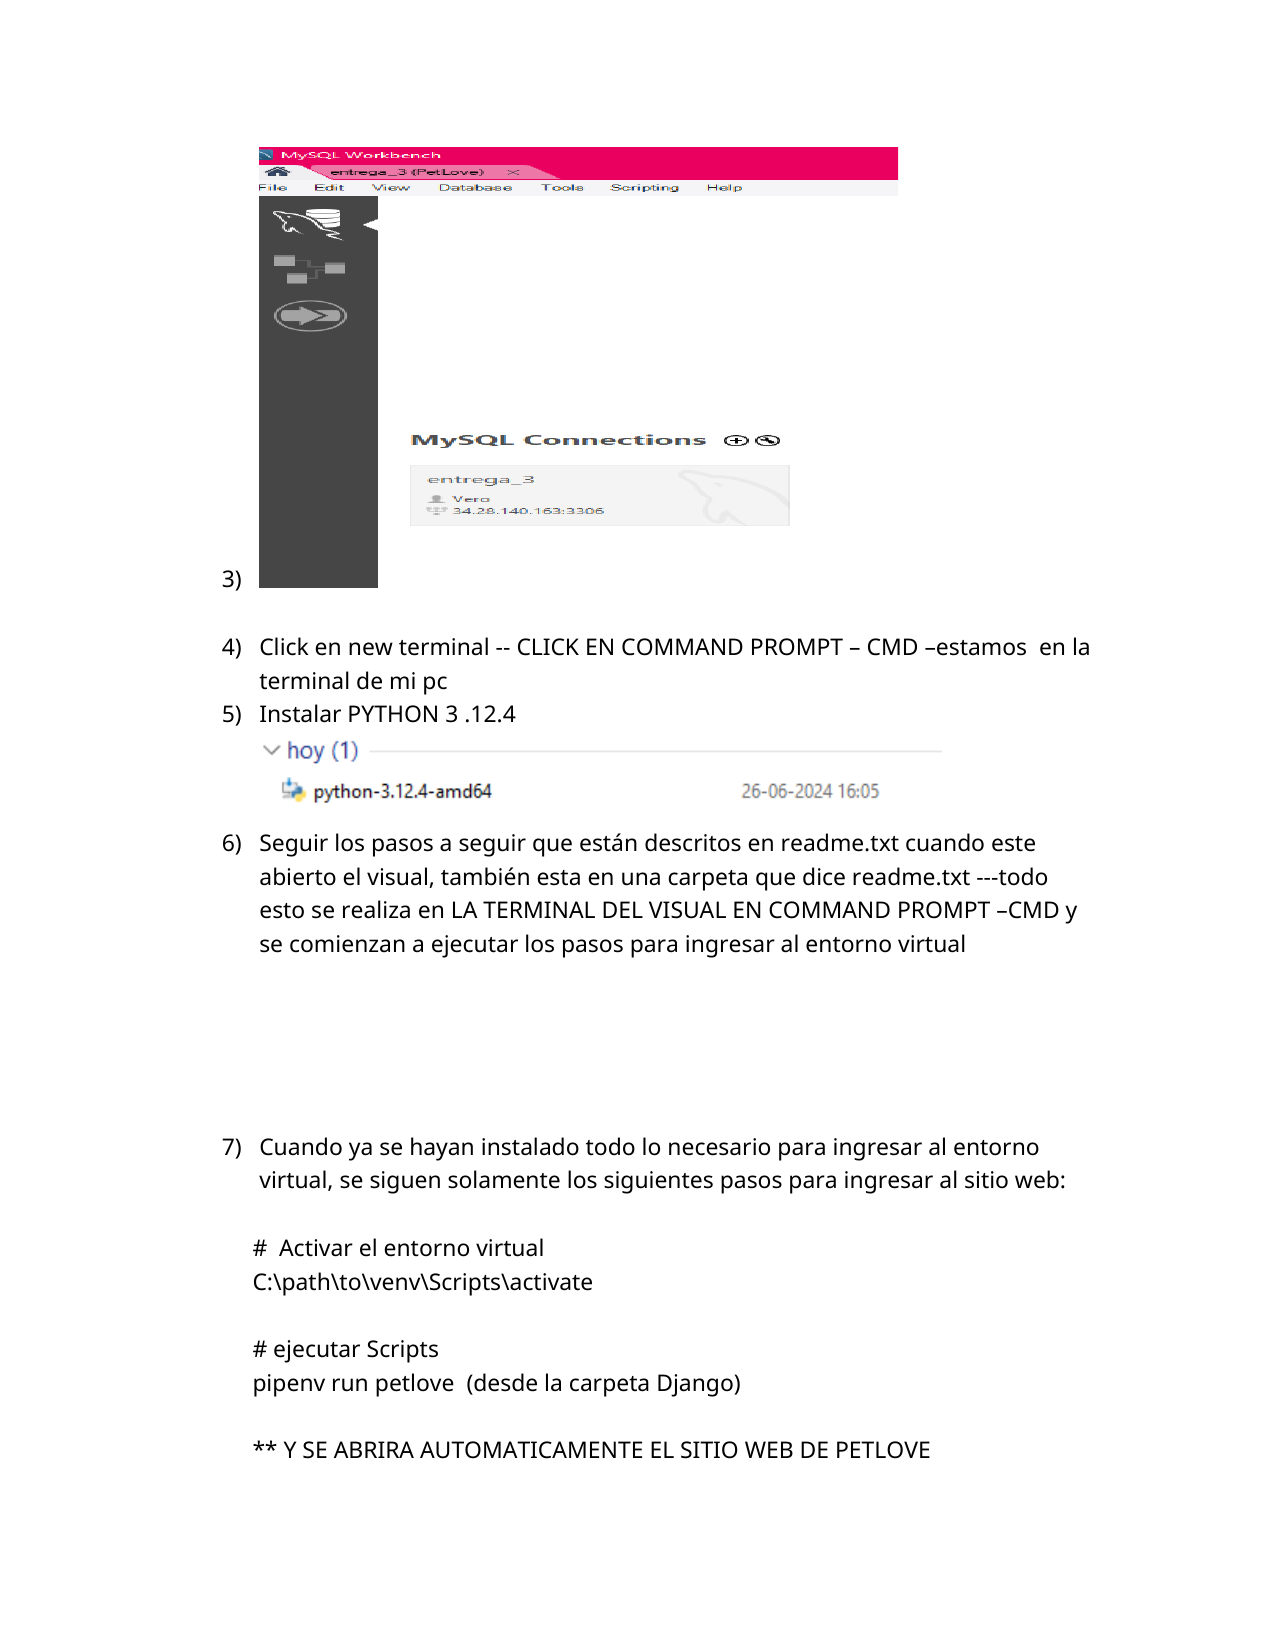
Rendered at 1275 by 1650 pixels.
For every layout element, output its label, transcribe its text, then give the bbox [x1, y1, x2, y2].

list Click en new terminal -- CLICK EN COMMAND PROMPT – CMD –estamos en la terminal de mi pc [222, 631, 1098, 696]
list Cuando ya se hayan instalado todo lo necesario para ingresar al entorno virtual, se siguen solamente los siguientes pasos para ingresar al sitio web: [222, 1131, 1098, 1196]
list ** Y SE ABRIRA AUTOMATICAMENTE EL SITIO WEB DE PETLOVE [252, 1434, 1098, 1466]
list # Activar el entorno virtual [252, 1232, 1098, 1263]
list Seguir los pasos a seguir que están descritos en readme.txt cuando este abierto el visual, también esta en una carpeta que dice readme.txt ---todo esto se realiza en LA TERMINAL DEL VISUAL EN COMMAND PROMPT –CMD y se comienzan a ejecutar los pasos para ingresar al entorno virtual [222, 827, 1098, 959]
picture [259, 147, 899, 588]
list pipenv run petlove (desde la carpeta Django) [252, 1367, 1098, 1398]
picture [259, 732, 942, 825]
list # ejecutar Scripts [252, 1333, 1098, 1364]
list C:\path\to\venv\Scripts\activate [252, 1266, 1098, 1297]
